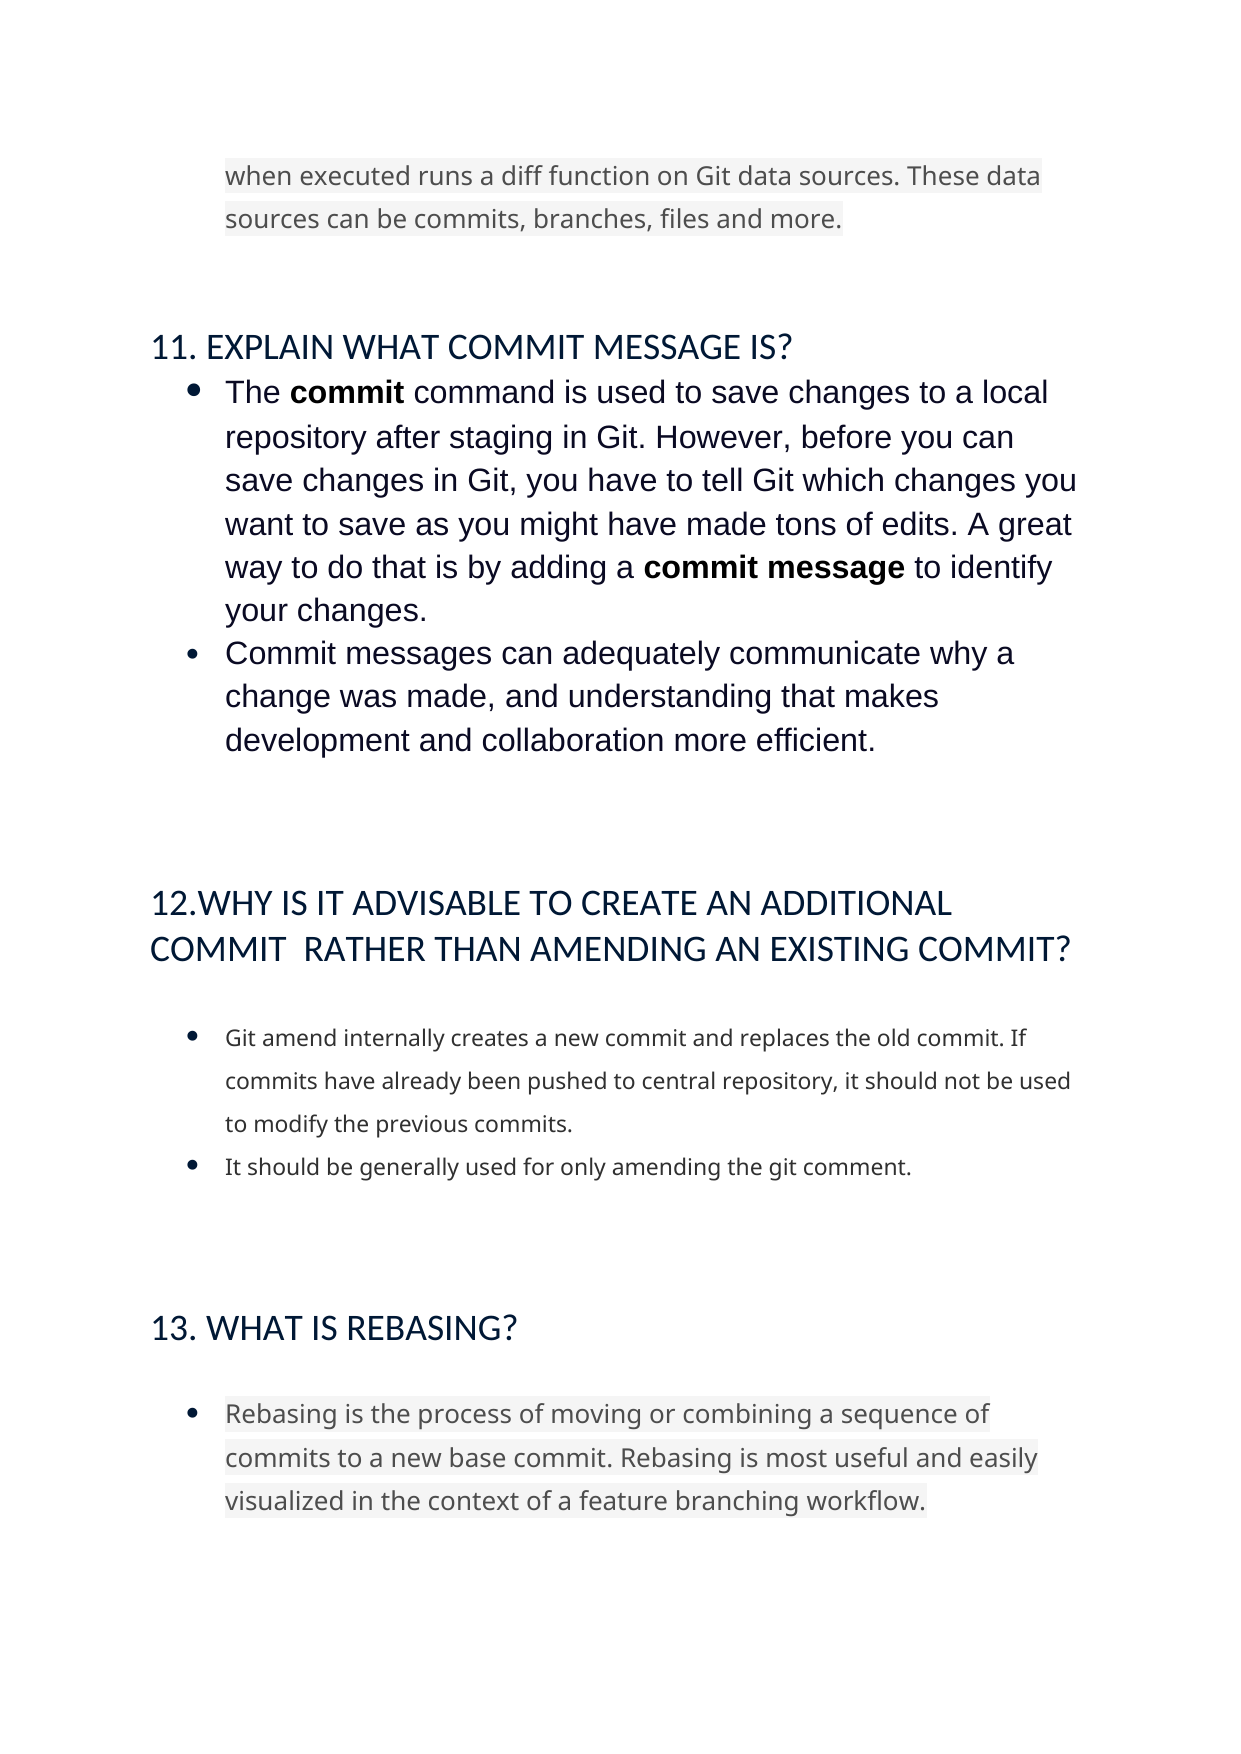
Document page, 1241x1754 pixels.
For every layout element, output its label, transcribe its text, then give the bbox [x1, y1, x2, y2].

list The commit command is used to save changes to a local repository after staging in Git. However, before you can save changes in Git, you have to tell Git which changes you want to save as you might have made tons of edits. A great way to do that is by adding a commit message to identify your changes. [187, 369, 1090, 628]
list Git amend internally creates a new commit and replaces the old commit. If commits have already been pushed to central repository, it should not be used to modify the previous commits. [187, 1009, 1090, 1139]
list Rebasing is the process of moving or combining a sequence of commits to a new base commit. Rebasing is most useful and easily visualized in the context of a feature branching workflow. [187, 1388, 1090, 1518]
text 12.WHY IS IT ADVISABLE TO CREATE AN ADDITIONAL COMMIT RATHER THAN AMENDING AN EXISTING COMMIT? [150, 879, 1090, 971]
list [187, 150, 1090, 236]
list It should be generally used for only amending the git comment. [187, 1139, 1090, 1182]
list 11. EXPLAIN WHAT COMMIT MESSAGE IS? [150, 323, 1090, 369]
list Commit messages can adequately communicate why a change was made, and understanding that makes development and collaboration more efficient. [187, 628, 1090, 758]
text 13. WHAT IS REBASING? [150, 1304, 1090, 1349]
